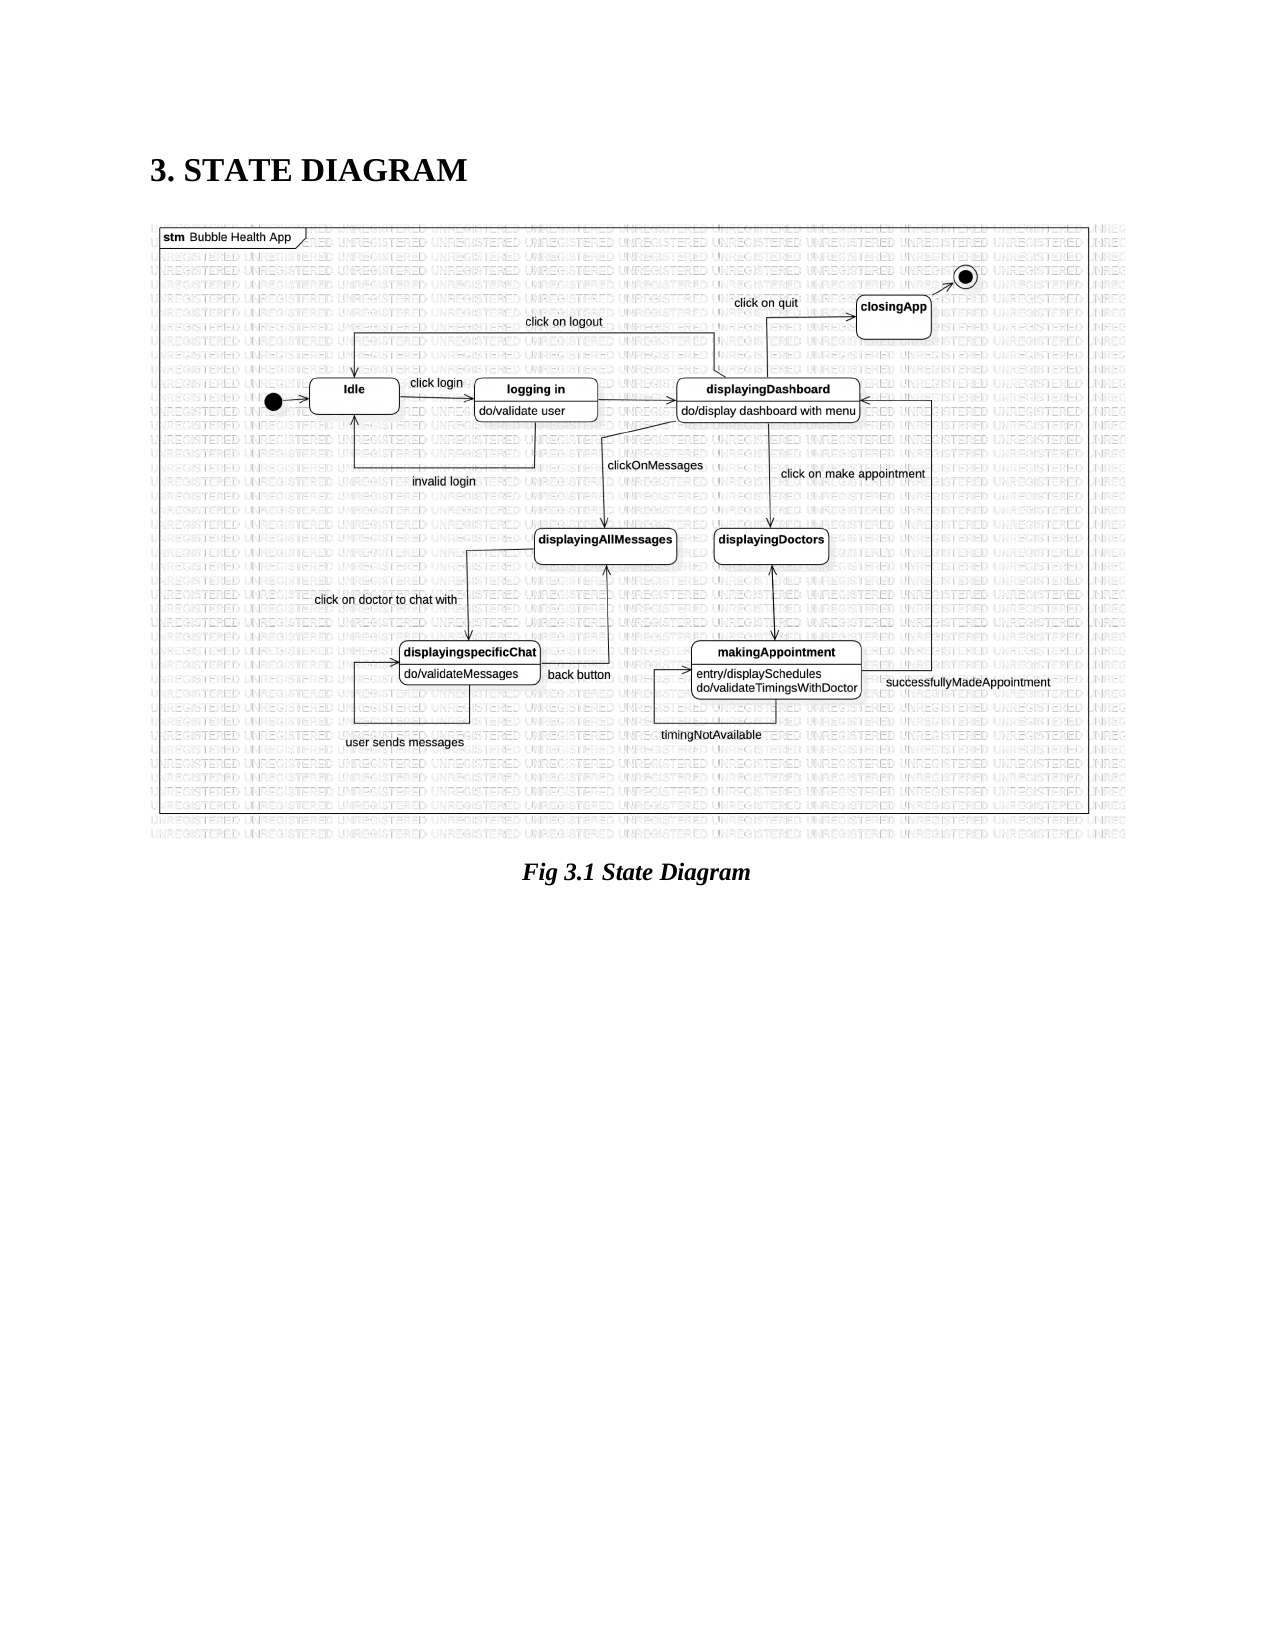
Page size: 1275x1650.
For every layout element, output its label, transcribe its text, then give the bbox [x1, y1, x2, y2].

text Fig 3.1 State Diagram [150, 857, 1125, 886]
picture [150, 219, 1125, 851]
subtitle 3. STATE DIAGRAM [150, 150, 1125, 188]
